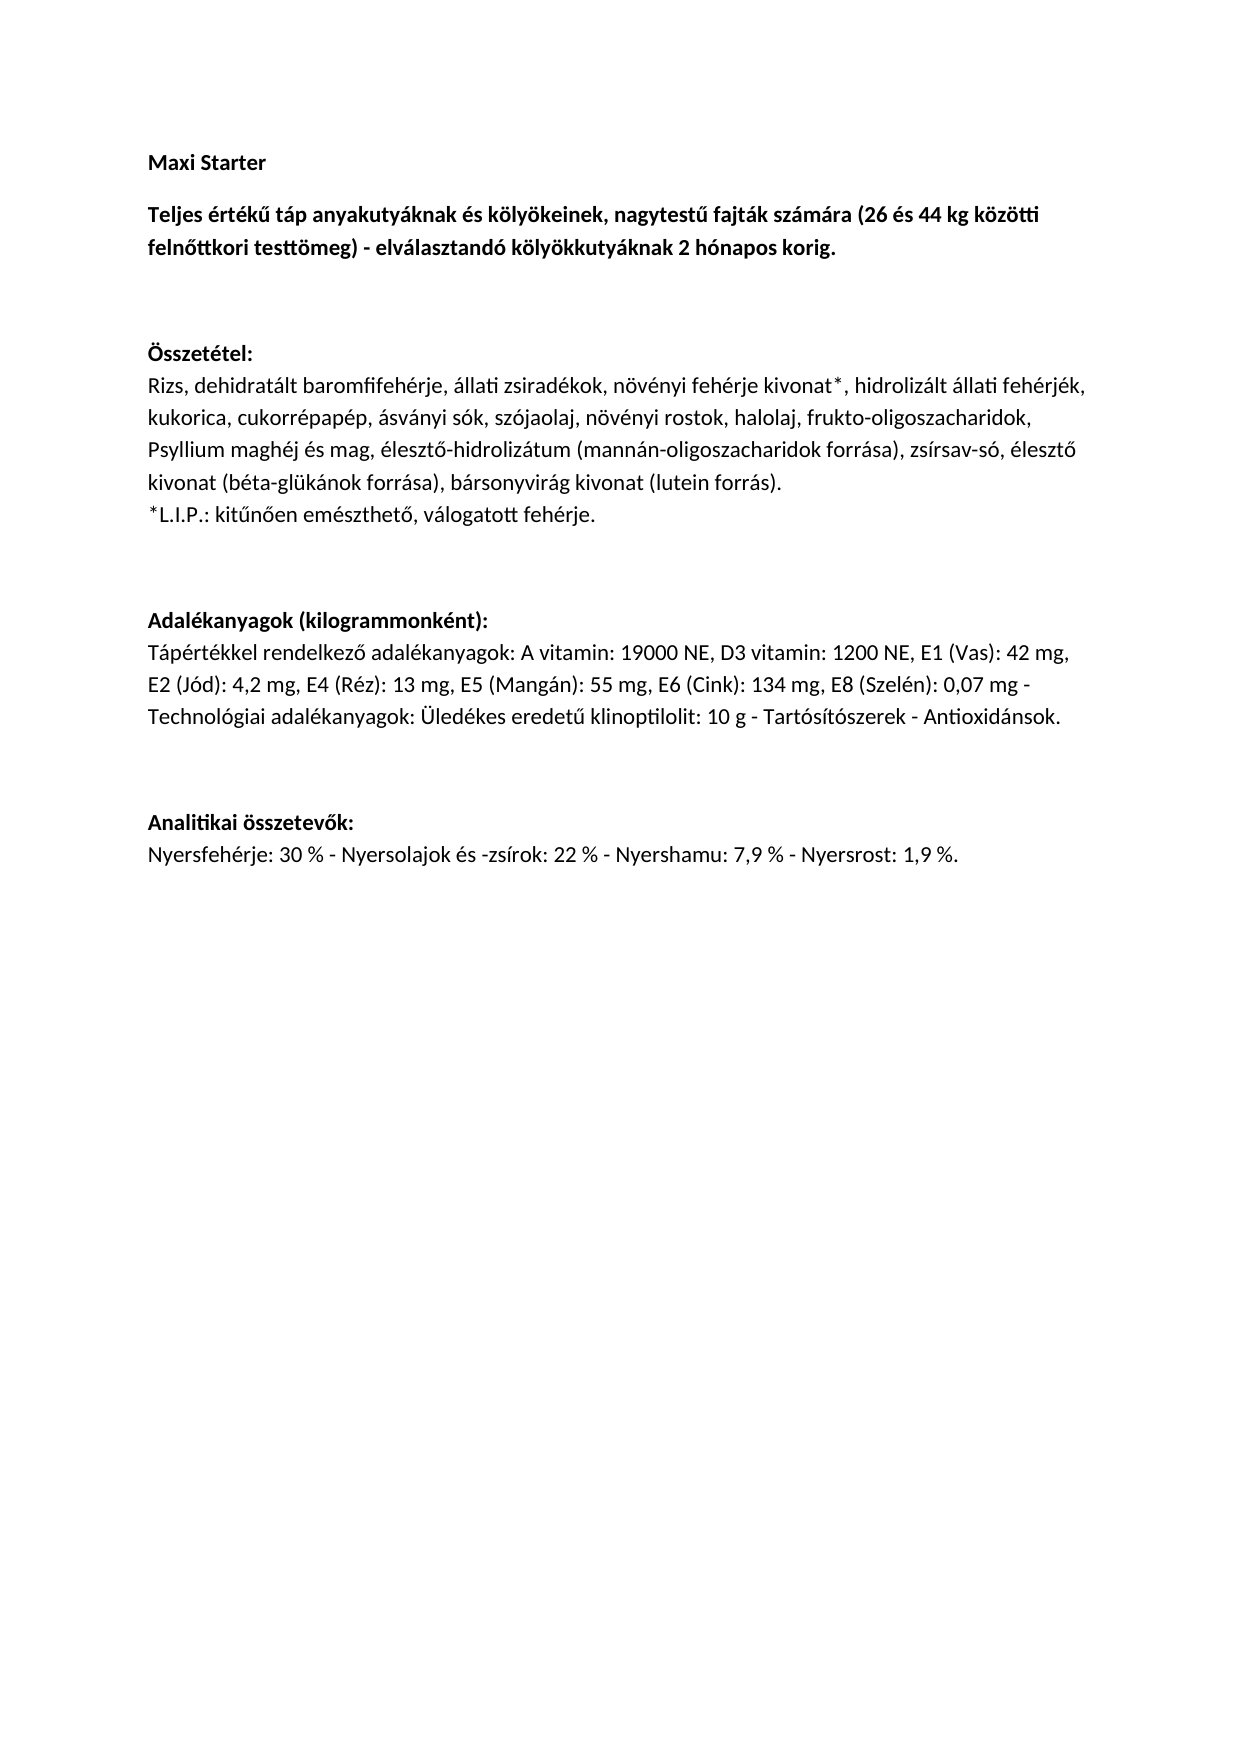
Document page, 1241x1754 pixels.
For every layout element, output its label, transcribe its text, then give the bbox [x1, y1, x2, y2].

text Összetétel: Rizs, dehidratált baromfifehérje, állati zsiradékok, növényi fehérje kivonat*, hidrolizált állati fehérjék, kukorica, cukorrépapép, ásványi sók, szójaolaj, növényi rostok, halolaj, frukto-oligoszacharidok, Psyllium maghéj és mag, élesztő-hidrolizátum (mannán-oligoszacharidok forrása), zsírsav-só, élesztő kivonat (béta-glükánok forrása), bársonyvirág kivonat (lutein forrás). *L.I.P.: kitűnően emészthető, válogatott fehérje. [148, 339, 1093, 528]
text Analitikai összetevők: Nyersfehérje: 30 % - Nyersolajok és -zsírok: 22 % - Nyershamu: 7,9 % - Nyersrost: 1,9 %. [148, 808, 1093, 869]
text Maxi Starter [148, 148, 1093, 176]
text Teljes értékű táp anyakutyáknak és kölyökeinek, nagytestű fajták számára (26 és 44 kg közötti felnőttkori testtömeg) - elválasztandó kölyökkutyáknak 2 hónapos korig. [148, 201, 1093, 261]
text Adalékanyagok (kilogrammonként): Tápértékkel rendelkező adalékanyagok: A vitamin: 19000 NE, D3 vitamin: 1200 NE, E1 (Vas): 42 mg, E2 (Jód): 4,2 mg, E4 (Réz): 13 mg, E5 (Mangán): 55 mg, E6 (Cink): 134 mg, E8 (Szelén): 0,07 mg - Technológiai adalékanyagok: Üledékes eredetű klinoptilolit: 10 g - Tartósítószerek - Antioxidánsok. [148, 606, 1093, 730]
